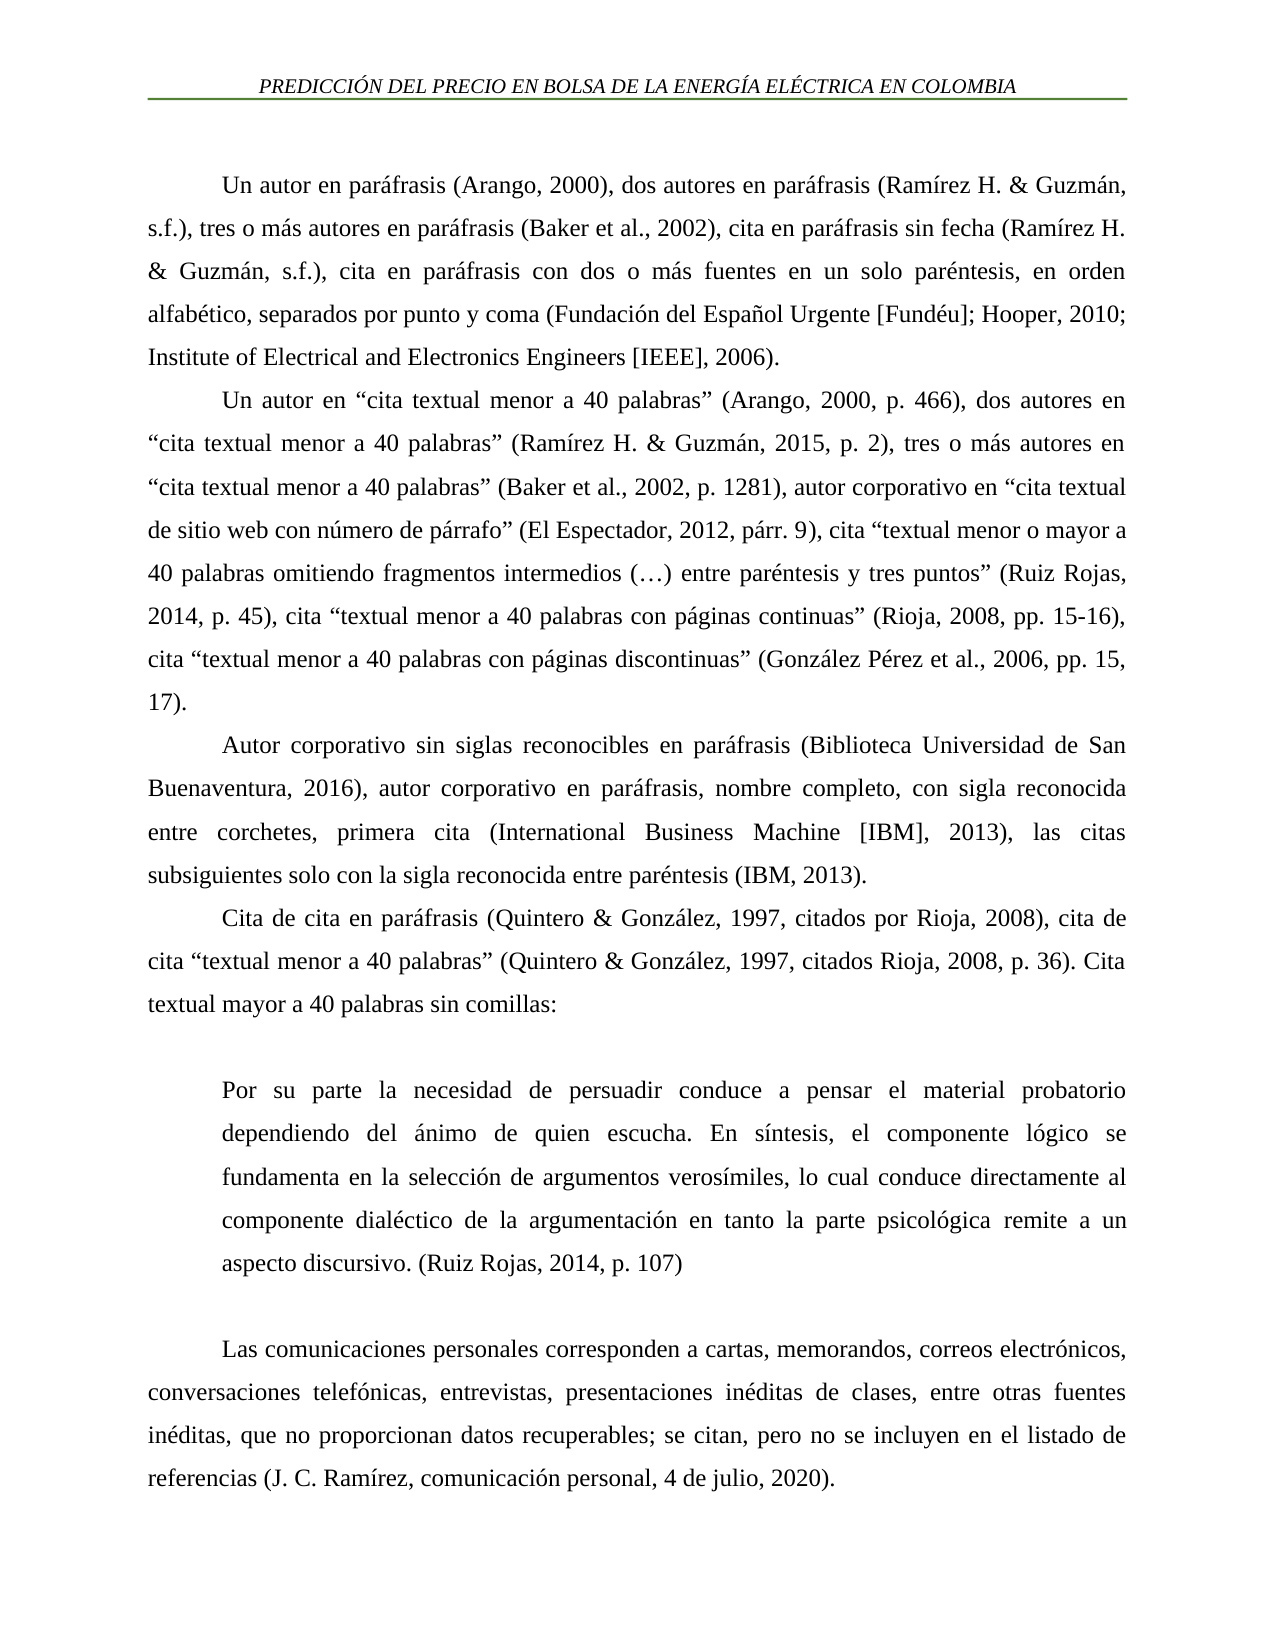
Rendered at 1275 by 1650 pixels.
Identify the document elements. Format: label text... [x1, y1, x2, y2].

text Por su parte la necesidad de persuadir conduce a pensar el material probatorio dependiendo del ánimo de quien escucha. En síntesis, el componente lógico se fundamenta en la selección de argumentos verosímiles, lo cual conduce directamente al componente dialéctico de la argumentación en tanto la parte psicológica remite a un aspecto discursivo. (Ruiz Rojas, 2014, p. 107) [222, 1075, 1127, 1277]
text Un autor en “cita textual menor a 40 palabras” (Arango, 2000, p. 466), dos autores en “cita textual menor a 40 palabras” (Ramírez H. & Guzmán, 2015, p. 2), tres o más autores en “cita textual menor a 40 palabras” (Baker et al., 2002, p. 1281), autor corporativo en “cita textual de sitio web con número de párrafo” (El Espectador, 2012, párr. 9), cita “textual menor o mayor a 40 palabras omitiendo fragmentos intermedios (…) entre paréntesis y tres puntos” (Ruiz Rojas, 2014, p. 45), cita “textual menor a 40 palabras con páginas continuas” (Rioja, 2008, pp. 15-16), cita “textual menor a 40 palabras con páginas discontinuas” (González Pérez et al., 2006, pp. 15, 17). [148, 385, 1127, 716]
text Autor corporativo sin siglas reconocibles en paráfrasis (Biblioteca Universidad de San Buenaventura, 2016), autor corporativo en paráfrasis, nombre completo, con sigla reconocida entre corchetes, primera cita (International Business Machine [IBM], 2013), las citas subsiguientes solo con la sigla reconocida entre paréntesis (IBM, 2013). [148, 730, 1127, 888]
text Las comunicaciones personales corresponden a cartas, memorandos, correos electrónicos, conversaciones telefónicas, entrevistas, presentaciones inéditas de clases, entre otras fuentes inéditas, que no proporcionan datos recuperables; se citan, pero no se incluyen en el listado de referencias (J. C. Ramírez, comunicación personal, 4 de julio, 2020). [148, 1334, 1127, 1492]
text Cita de cita en paráfrasis (Quintero & González, 1997, citados por Rioja, 2008), cita de cita “textual menor a 40 palabras” (Quintero & González, 1997, citados Rioja, 2008, p. 36). Cita textual mayor a 40 palabras sin comillas: [148, 903, 1127, 1018]
text Un autor en paráfrasis (Arango, 2000), dos autores en paráfrasis (Ramírez H. & Guzmán, s.f.), tres o más autores en paráfrasis (Baker et al., 2002), cita en paráfrasis sin fecha (Ramírez H. & Guzmán, s.f.), cita en paráfrasis con dos o más fuentes en un solo paréntesis, en orden alfabético, separados por punto y coma (Fundación del Español Urgente [Fundéu]; Hooper, 2010; Institute of Electrical and Electronics Engineers [IEEE], 2006). [148, 170, 1127, 371]
